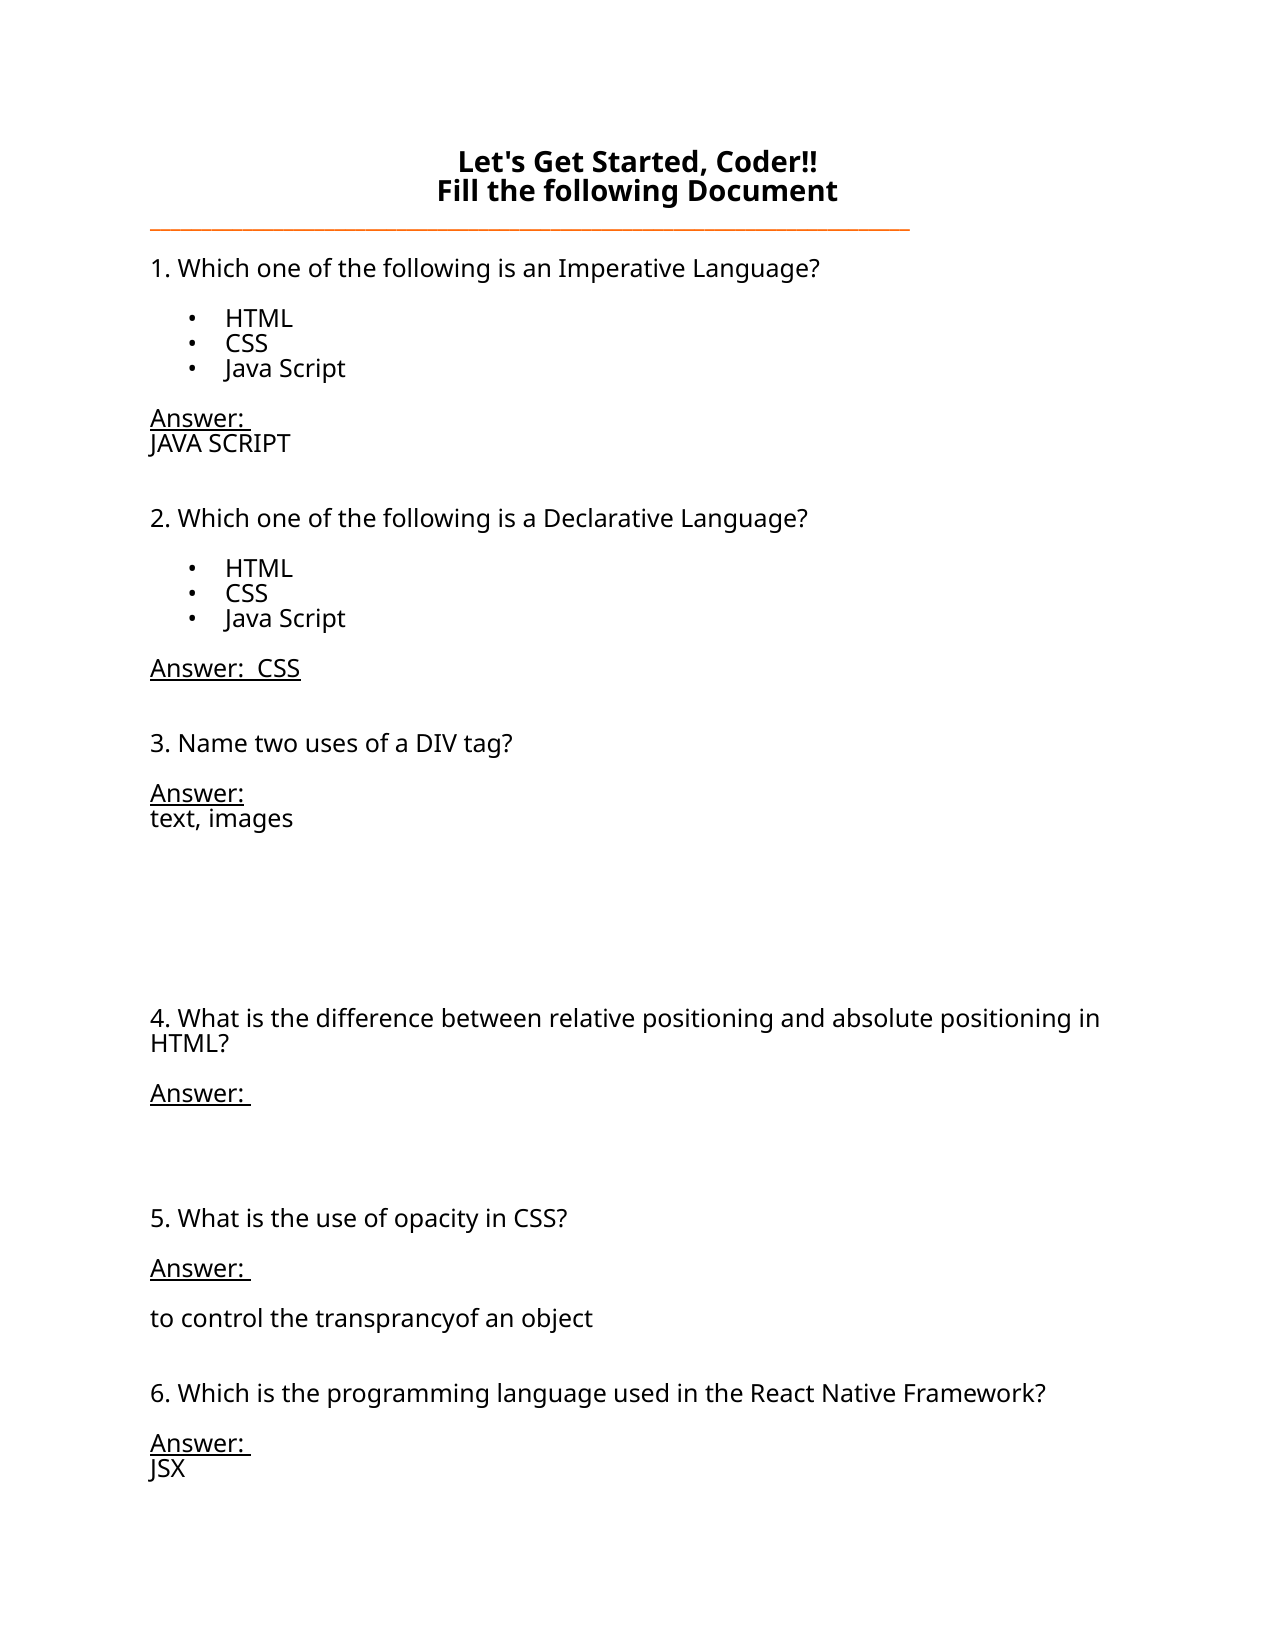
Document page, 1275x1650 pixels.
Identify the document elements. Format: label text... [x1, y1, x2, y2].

list Java Script [187, 357, 1125, 382]
text Answer: [150, 782, 1125, 807]
text __________________________________________________________________________ [150, 207, 1125, 232]
list HTML [187, 307, 1125, 332]
text 4. What is the difference between relative positioning and absolute positioning in HTML? [150, 1007, 1125, 1057]
text 3. Name two uses of a DIV tag? [150, 732, 1125, 757]
text Answer: [150, 407, 1125, 432]
text to control the transprancyof an object [150, 1307, 1125, 1332]
text 5. What is the use of opacity in CSS? [150, 1207, 1125, 1232]
text Answer: [150, 1257, 1125, 1282]
text text, images [150, 807, 1125, 832]
text JAVA SCRIPT [150, 432, 1125, 457]
text Answer: [150, 1432, 1125, 1457]
text Answer: CSS [150, 657, 1125, 682]
list Java Script [187, 607, 1125, 632]
list CSS [187, 332, 1125, 357]
text 2. Which one of the following is a Declarative Language? [150, 507, 1125, 532]
text Answer: [150, 1082, 1125, 1107]
text 6. Which is the programming language used in the React Native Framework? [150, 1382, 1125, 1407]
text Fill the following Document [150, 179, 1125, 207]
text JSX [150, 1457, 1125, 1482]
text Let's Get Started, Coder!! [150, 150, 1125, 179]
list HTML [187, 557, 1125, 582]
list CSS [187, 582, 1125, 607]
text 1. Which one of the following is an Imperative Language? [150, 257, 1125, 282]
